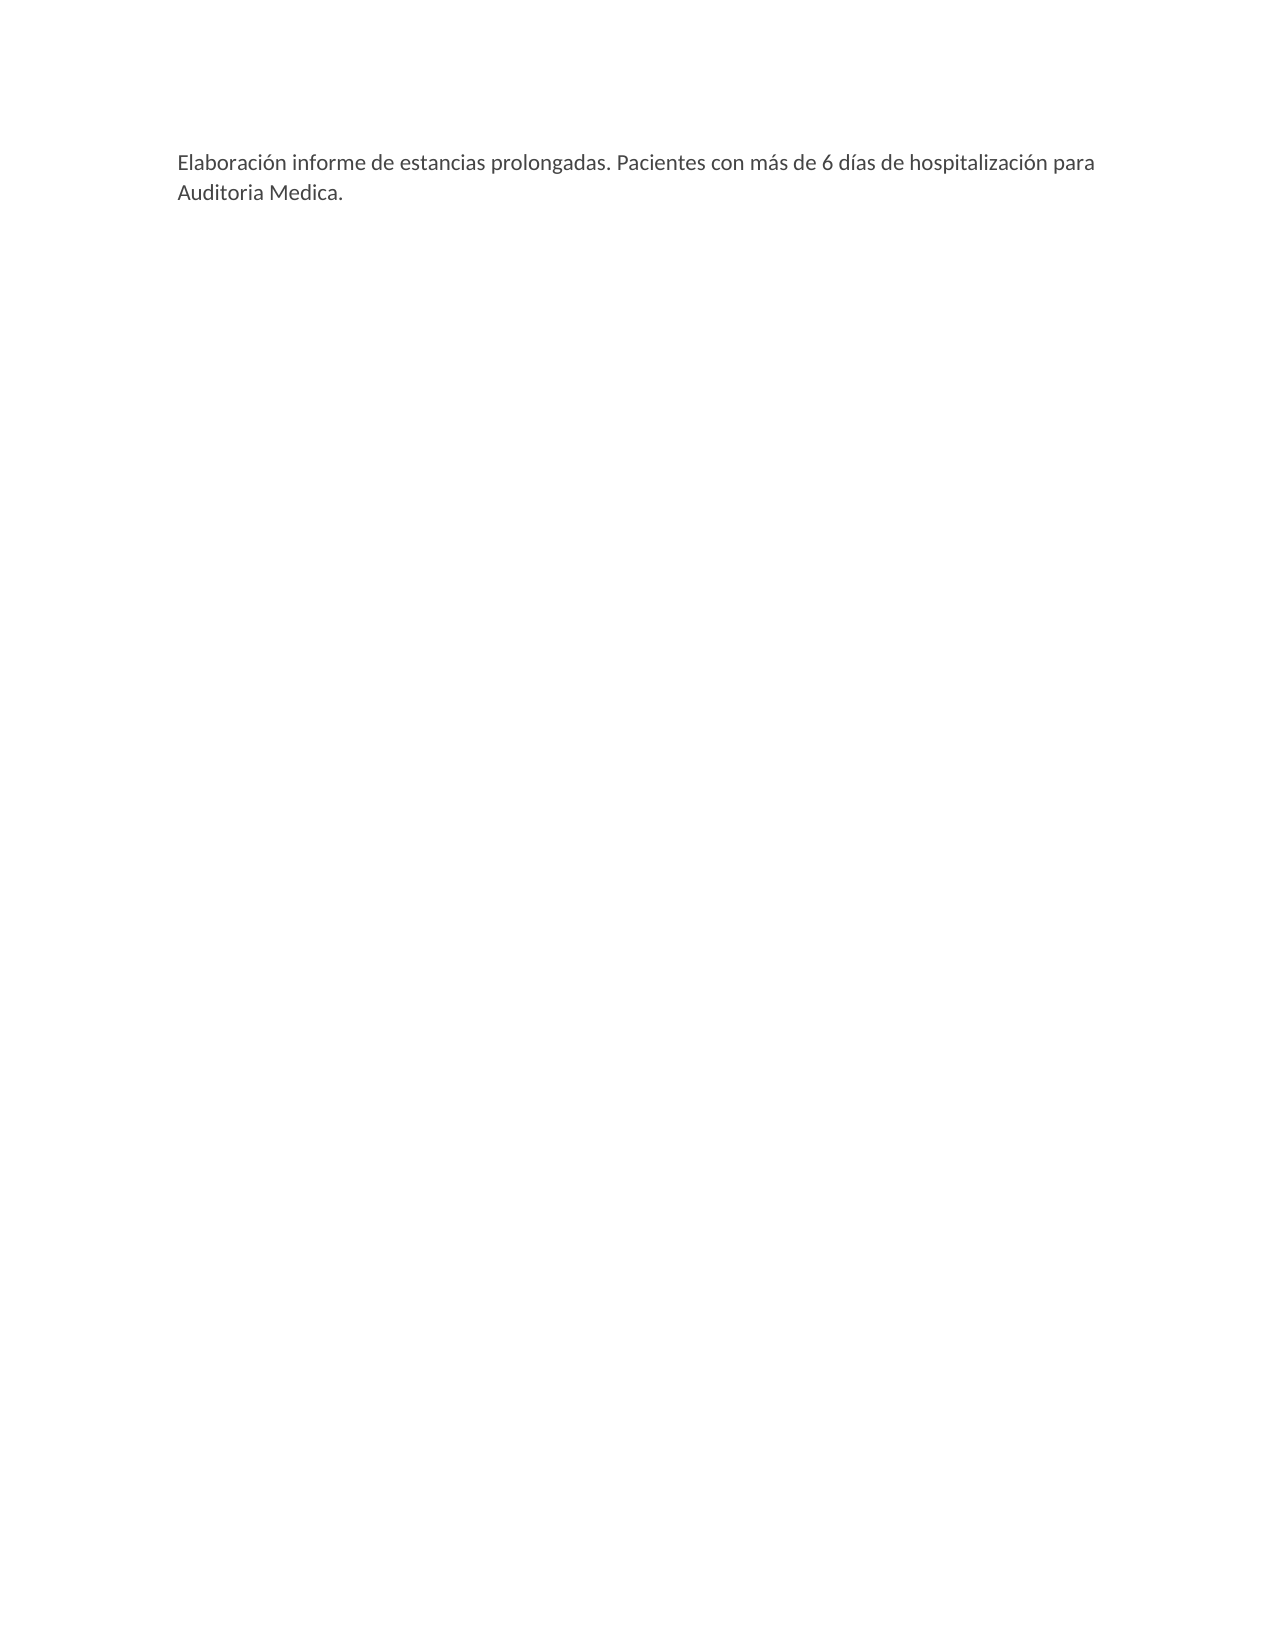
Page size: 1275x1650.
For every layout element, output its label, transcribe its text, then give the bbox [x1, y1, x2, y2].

text Elaboración informe de estancias prolongadas. Pacientes con más de 6 días de hospitalización para Auditoria Medica. [177, 148, 1098, 206]
